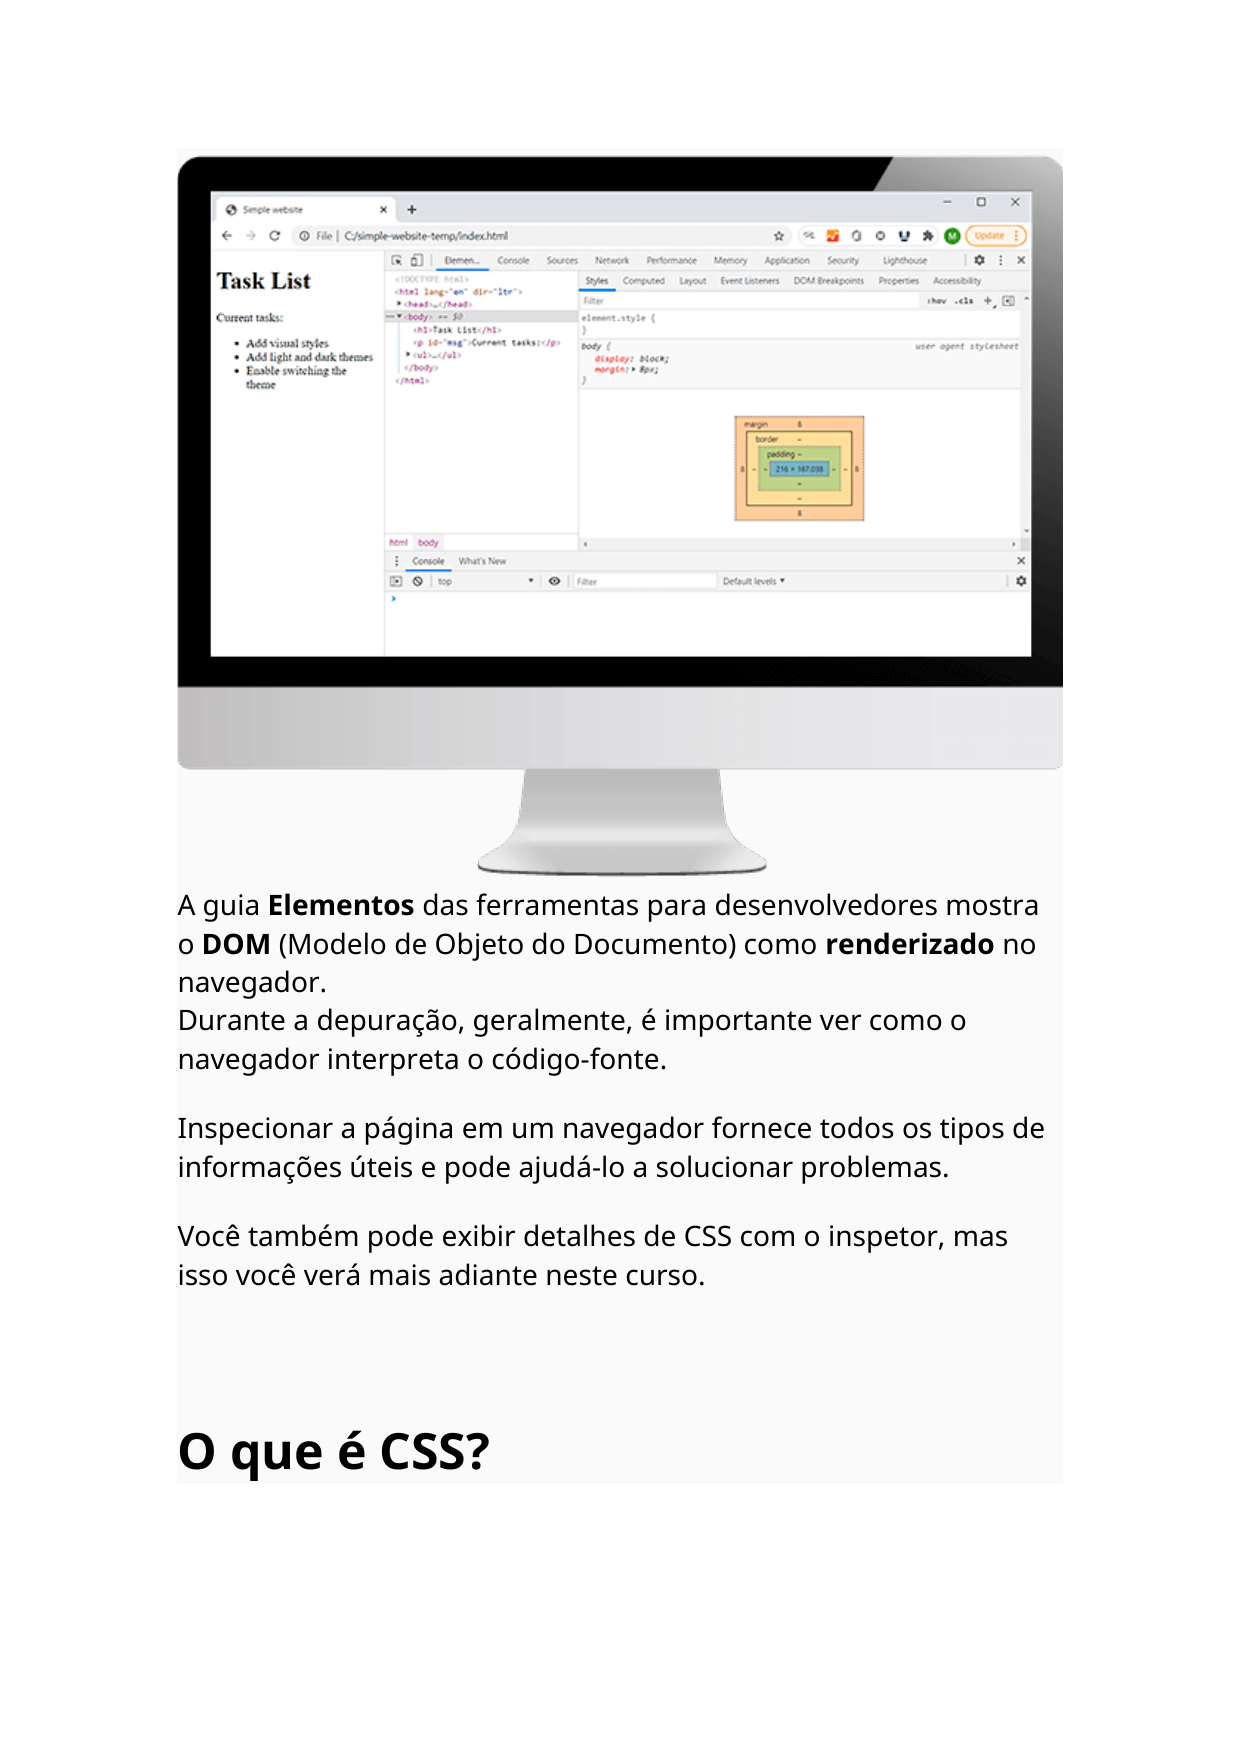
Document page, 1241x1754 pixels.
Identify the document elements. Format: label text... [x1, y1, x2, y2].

text Inspecionar a página em um navegador fornece todos os tipos de informações úteis e pode ajudá-lo a solucionar problemas. [177, 1108, 1063, 1185]
subtitle O que é CSS? [177, 1416, 1063, 1484]
text Durante a depuração, geralmente, é importante ver como o navegador interpreta o código-fonte. [177, 1001, 1063, 1077]
text A guia Elementos das ferramentas para desenvolvedores mostra o DOM (Modelo de Objeto do Documento) como renderizado no navegador. [177, 886, 1063, 1001]
picture [177, 147, 1063, 886]
text Você também pode exibir detalhes de CSS com o inspetor, mas isso você verá mais adiante neste curso. [177, 1216, 1063, 1293]
